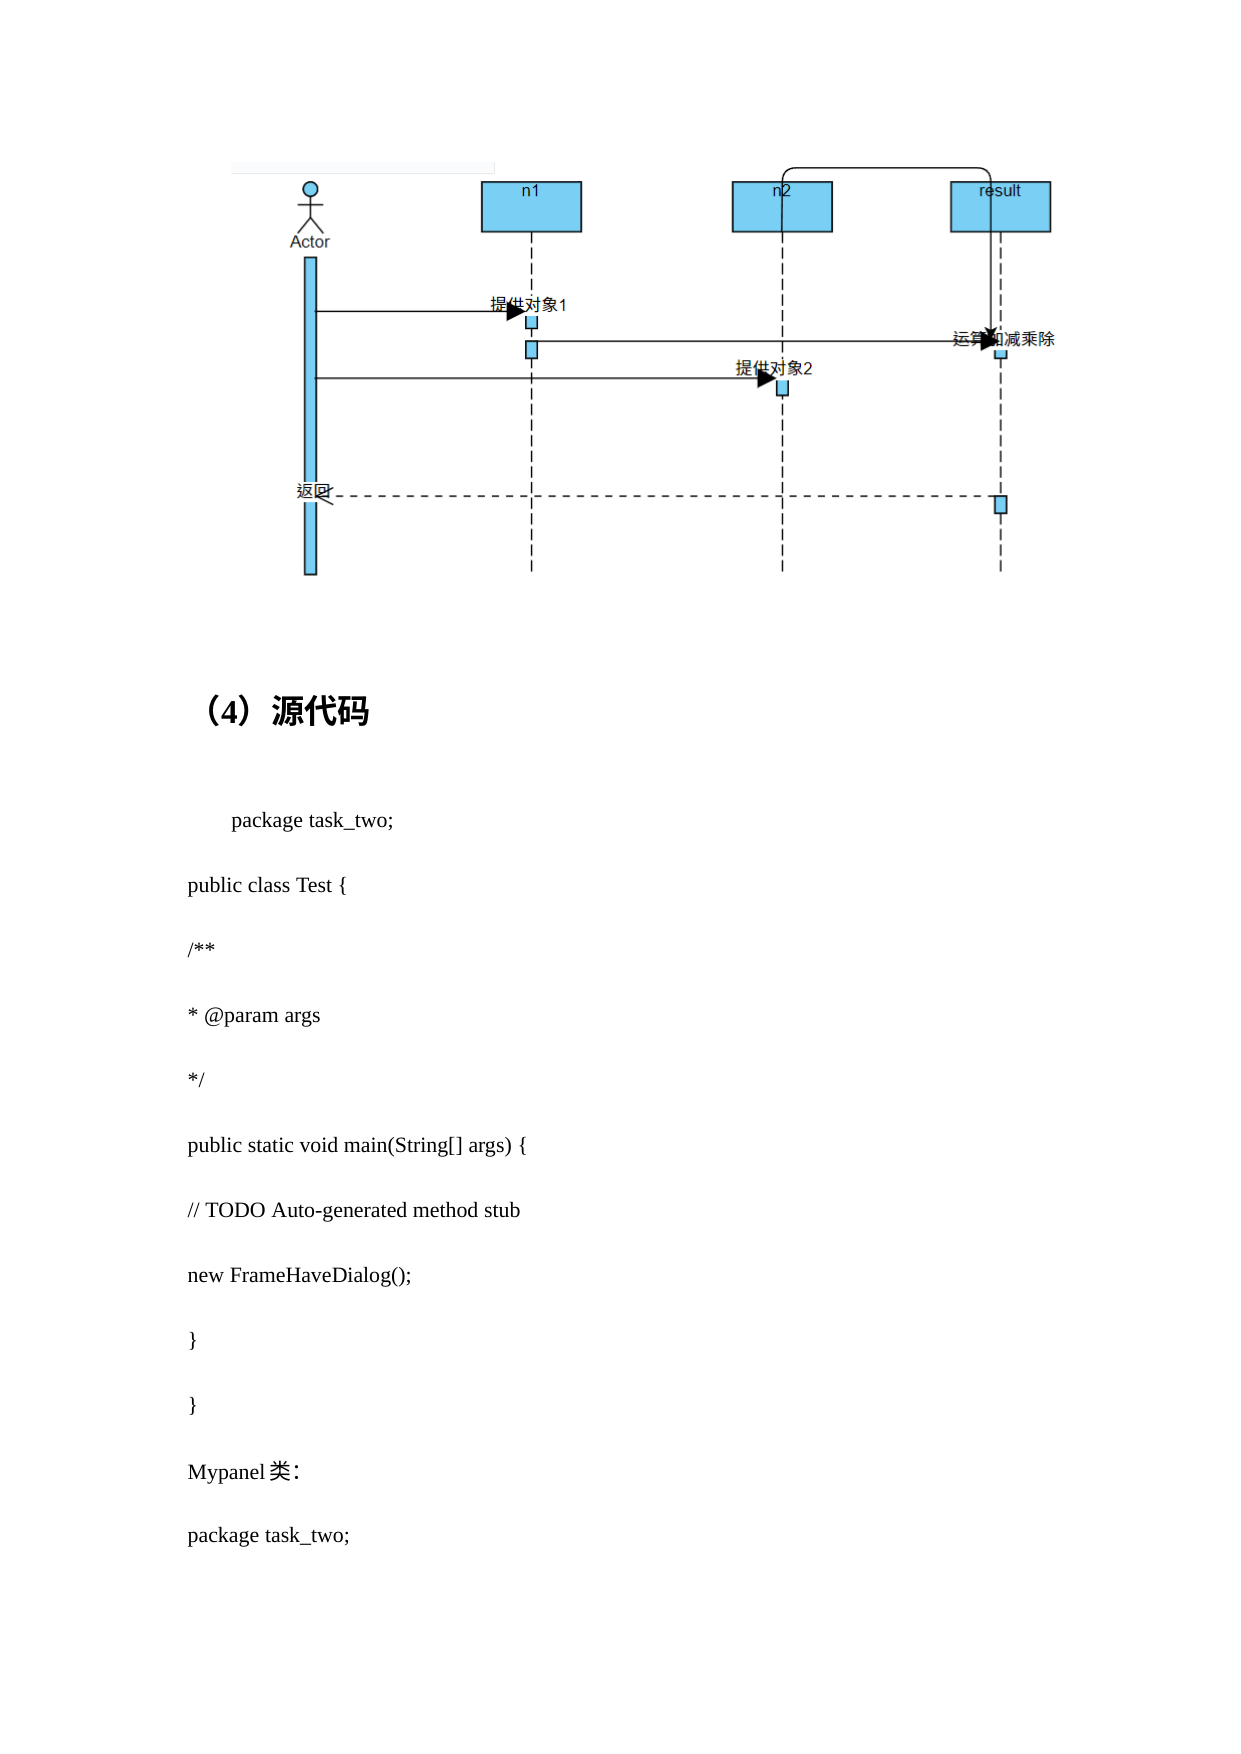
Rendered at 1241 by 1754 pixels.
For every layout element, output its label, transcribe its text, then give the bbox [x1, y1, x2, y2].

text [187, 804, 1053, 1551]
subtitle （4）源代码 [187, 677, 1053, 742]
picture [231, 162, 1097, 635]
